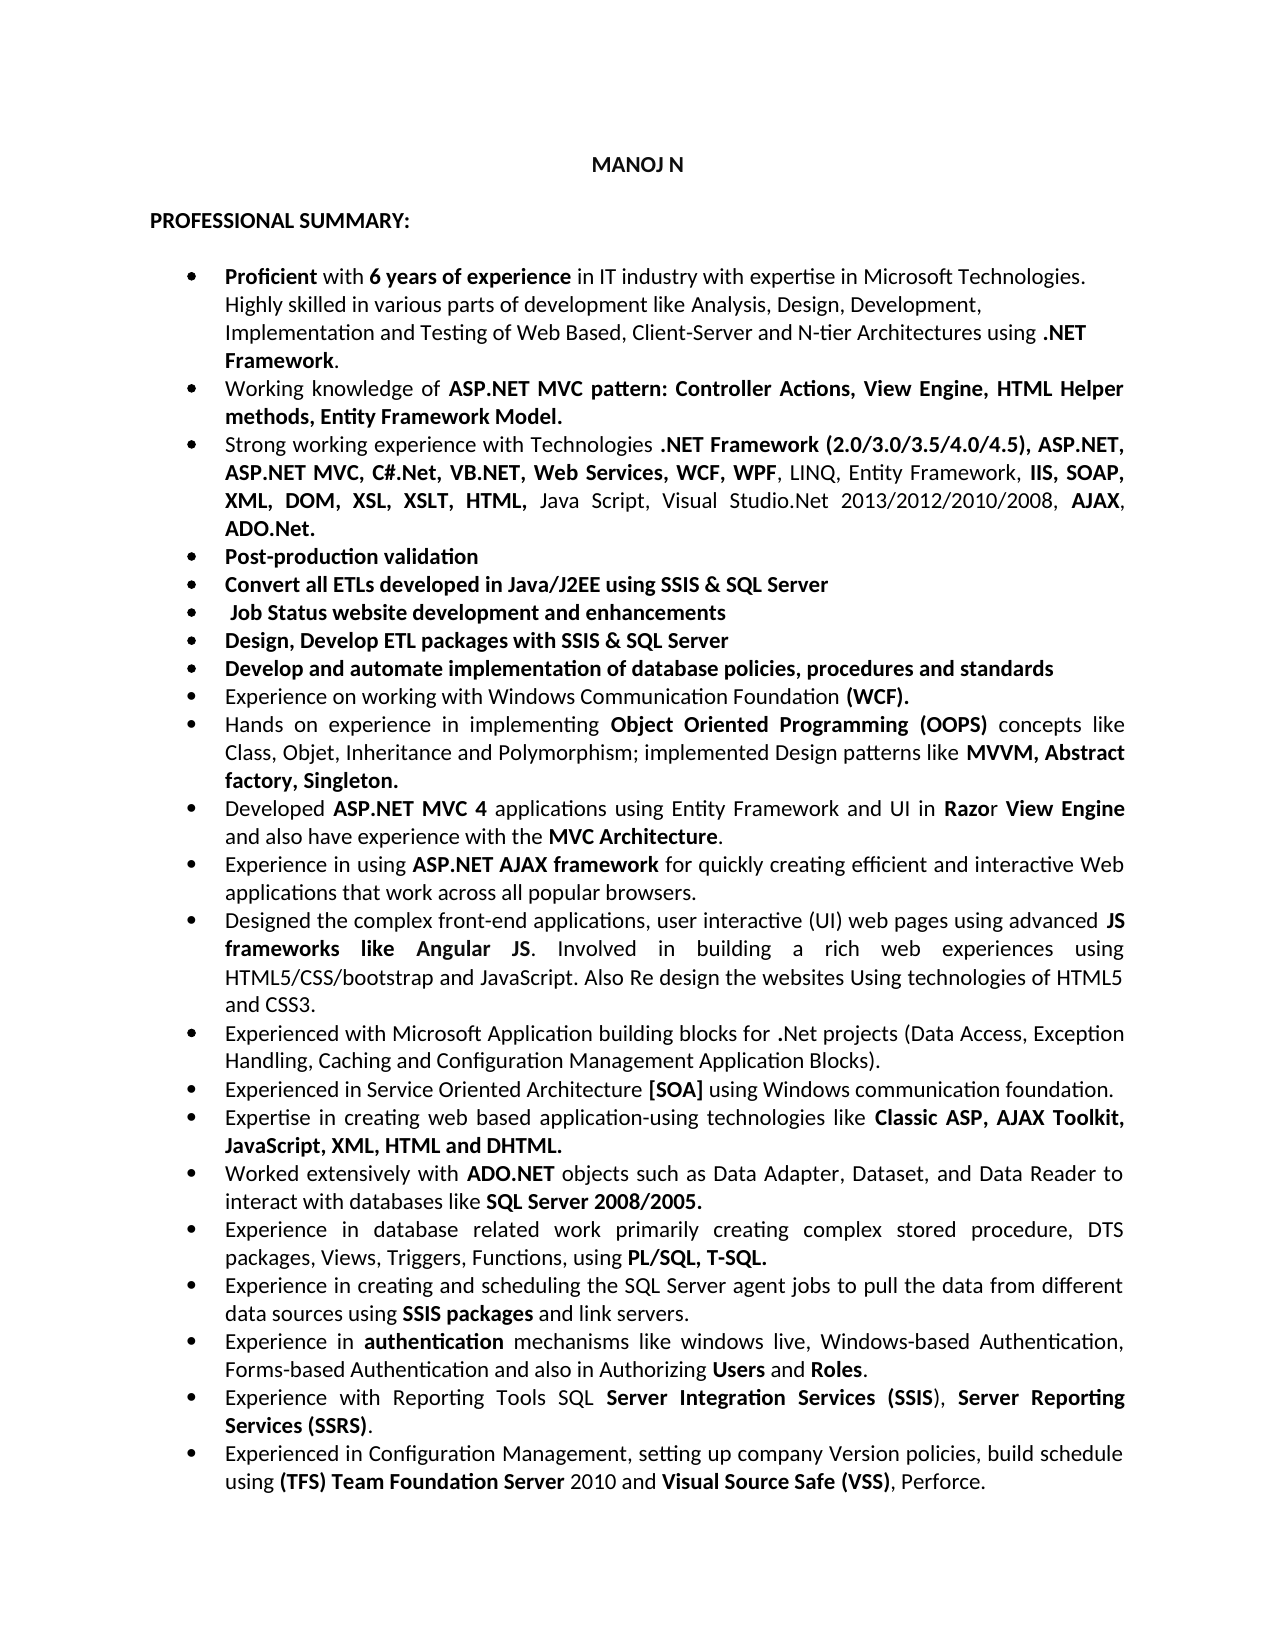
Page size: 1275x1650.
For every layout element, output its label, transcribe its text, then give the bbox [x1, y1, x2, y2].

list Experience in database related work primarily creating complex stored procedure, DTS packages, Views, Triggers, Functions, using PL/SQL, T-SQL. [187, 1215, 1125, 1271]
list Experience with Reporting Tools SQL Server Integration Services (SSIS), Server Reporting Services (SSRS). [187, 1383, 1125, 1439]
list Convert all ETLs developed in Java/J2EE using SSIS & SQL Server [187, 570, 1125, 598]
list Developed ASP.NET MVC 4 applications using Entity Framework and UI in Razor View Engine and also have experience with the MVC Architecture. [187, 794, 1125, 851]
list Post-production validation [187, 542, 1125, 570]
list Expertise in creating web based application-using technologies like Classic ASP, AJAX Toolkit, JavaScript, XML, HTML and DHTML. [187, 1103, 1125, 1159]
list Experienced with Microsoft Application building blocks for .Net projects (Data Access, Exception Handling, Caching and Configuration Management Application Blocks). [187, 1019, 1125, 1075]
list Proficient with 6 years of experience in IT industry with expertise in Microsoft Technologies. Highly skilled in various parts of development like Analysis, Design, Development, Implementation and Testing of Web Based, Client-Server and N-tier Architectures using .NET Framework. [187, 262, 1125, 374]
list Experience in authentication mechanisms like windows live, Windows-based Authentication, Forms-based Authentication and also in Authorizing Users and Roles. [187, 1327, 1125, 1383]
list Designed the complex front-end applications, user interactive (UI) web pages using advanced JS frameworks like Angular JS. Involved in building a rich web experiences using HTML5/CSS/bootstrap and JavaScript. Also Re design the websites Using technologies of HTML5 and CSS3. [187, 907, 1125, 1019]
list Experienced in Configuration Management, setting up company Version policies, build schedule using (TFS) Team Foundation Server 2010 and Visual Source Safe (VSS), Perforce. [187, 1439, 1125, 1495]
list Worked extensively with ADO.NET objects such as Data Adapter, Dataset, and Data Reader to interact with databases like SQL Server 2008/2005. [187, 1159, 1125, 1215]
text PROFESSIONAL SUMMARY: [150, 206, 1112, 234]
list Experience in creating and scheduling the SQL Server agent jobs to pull the data from different data sources using SSIS packages and link servers. [187, 1271, 1125, 1327]
list Working knowledge of ASP.NET MVC pattern: Controller Actions, View Engine, HTML Helper methods, Entity Framework Model. [187, 374, 1125, 430]
list Job Status website development and enhancements [187, 598, 1125, 626]
list Hands on experience in implementing Object Oriented Programming (OOPS) concepts like Class, Objet, Inheritance and Polymorphism; implemented Design patterns like MVVM, Abstract factory, Singleton. [187, 710, 1125, 794]
list Develop and automate implementation of database policies, procedures and standards [187, 654, 1125, 682]
list Experienced in Service Oriented Architecture [SOA] using Windows communication foundation. [187, 1075, 1125, 1103]
text MANOJ N [150, 150, 1125, 178]
list Experience in using ASP.NET AJAX framework for quickly creating efficient and interactive Web applications that work across all popular browsers. [187, 851, 1125, 907]
list Design, Develop ETL packages with SSIS & SQL Server [187, 626, 1125, 654]
list Experience on working with Windows Communication Foundation (WCF). [187, 682, 1125, 710]
list Strong working experience with Technologies .NET Framework (2.0/3.0/3.5/4.0/4.5), ASP.NET, ASP.NET MVC, C#.Net, VB.NET, Web Services, WCF, WPF, LINQ, Entity Framework, IIS, SOAP, XML, DOM, XSL, XSLT, HTML, Java Script, Visual Studio.Net 2013/2012/2010/2008, AJAX, ADO.Net. [187, 430, 1125, 542]
